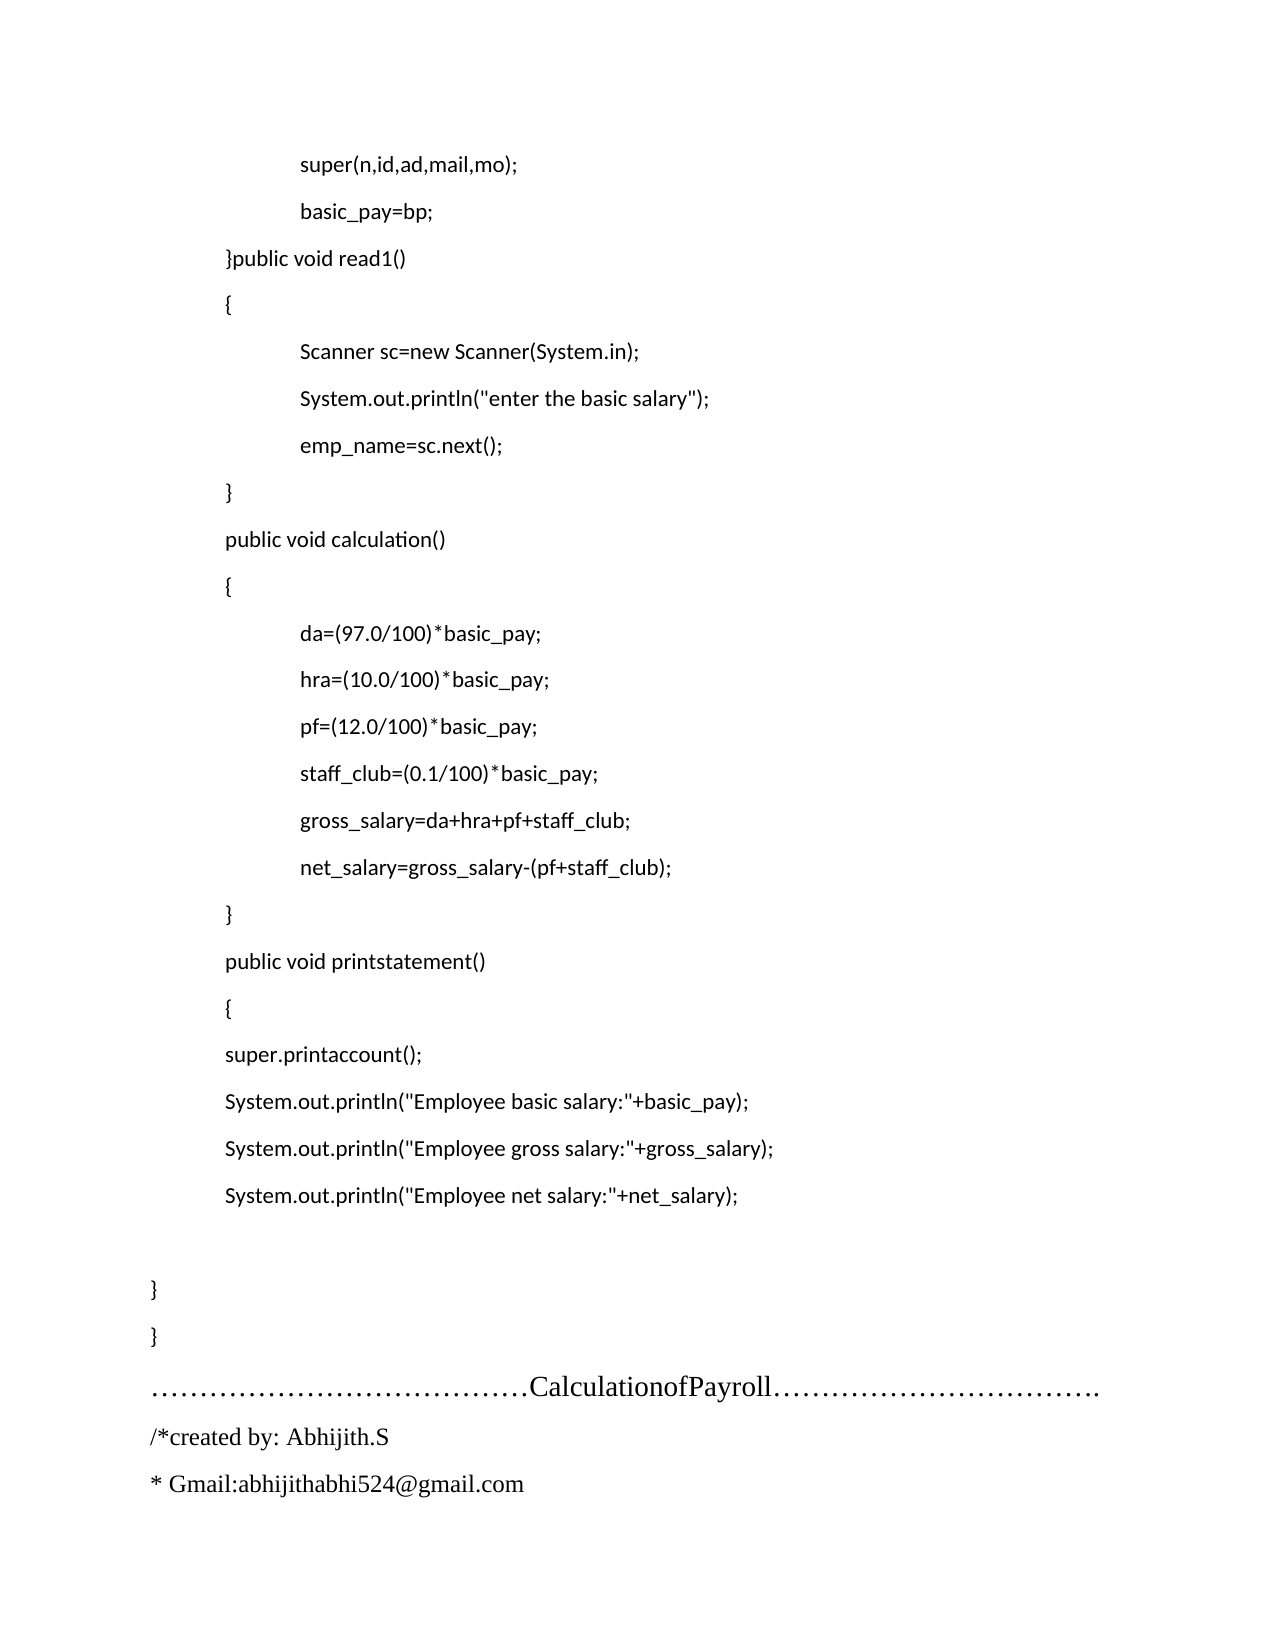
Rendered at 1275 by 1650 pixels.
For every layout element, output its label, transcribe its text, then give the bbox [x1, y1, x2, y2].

text * Gmail:abhijithabhi524@gmail.com [150, 1469, 1125, 1498]
text }public void read1() [150, 244, 1125, 272]
text da=(97.0/100)*basic_pay; [150, 619, 1125, 647]
text net_salary=gross_salary-(pf+staff_club); [150, 853, 1125, 881]
text System.out.println("Employee gross salary:"+gross_salary); [150, 1134, 1125, 1162]
text System.out.println("Employee net salary:"+net_salary); [150, 1181, 1125, 1209]
text basic_pay=bp; [150, 197, 1125, 225]
text …………………………………CalculationofPayroll……………………………. [150, 1369, 1125, 1402]
text System.out.println("enter the basic salary"); [150, 384, 1125, 412]
text super(n,id,ad,mail,mo); [150, 150, 1125, 178]
text } [150, 478, 1125, 506]
text { [150, 994, 1125, 1022]
text gross_salary=da+hra+pf+staff_club; [150, 806, 1125, 834]
text } [150, 900, 1125, 928]
text Scanner sc=new Scanner(System.in); [150, 337, 1125, 366]
text staff_club=(0.1/100)*basic_pay; [150, 759, 1125, 787]
text public void printstatement() [150, 947, 1125, 975]
text System.out.println("Employee basic salary:"+basic_pay); [150, 1087, 1125, 1116]
text } [150, 1275, 1125, 1303]
text hra=(10.0/100)*basic_pay; [150, 666, 1125, 694]
text { [150, 291, 1125, 319]
text super.printaccount(); [150, 1041, 1125, 1069]
text /*created by: Abhijith.S [150, 1422, 1125, 1450]
text { [150, 572, 1125, 600]
text public void calculation() [150, 525, 1125, 553]
text emp_name=sc.next(); [150, 431, 1125, 459]
text pf=(12.0/100)*basic_pay; [150, 712, 1125, 741]
text } [150, 1322, 1125, 1350]
